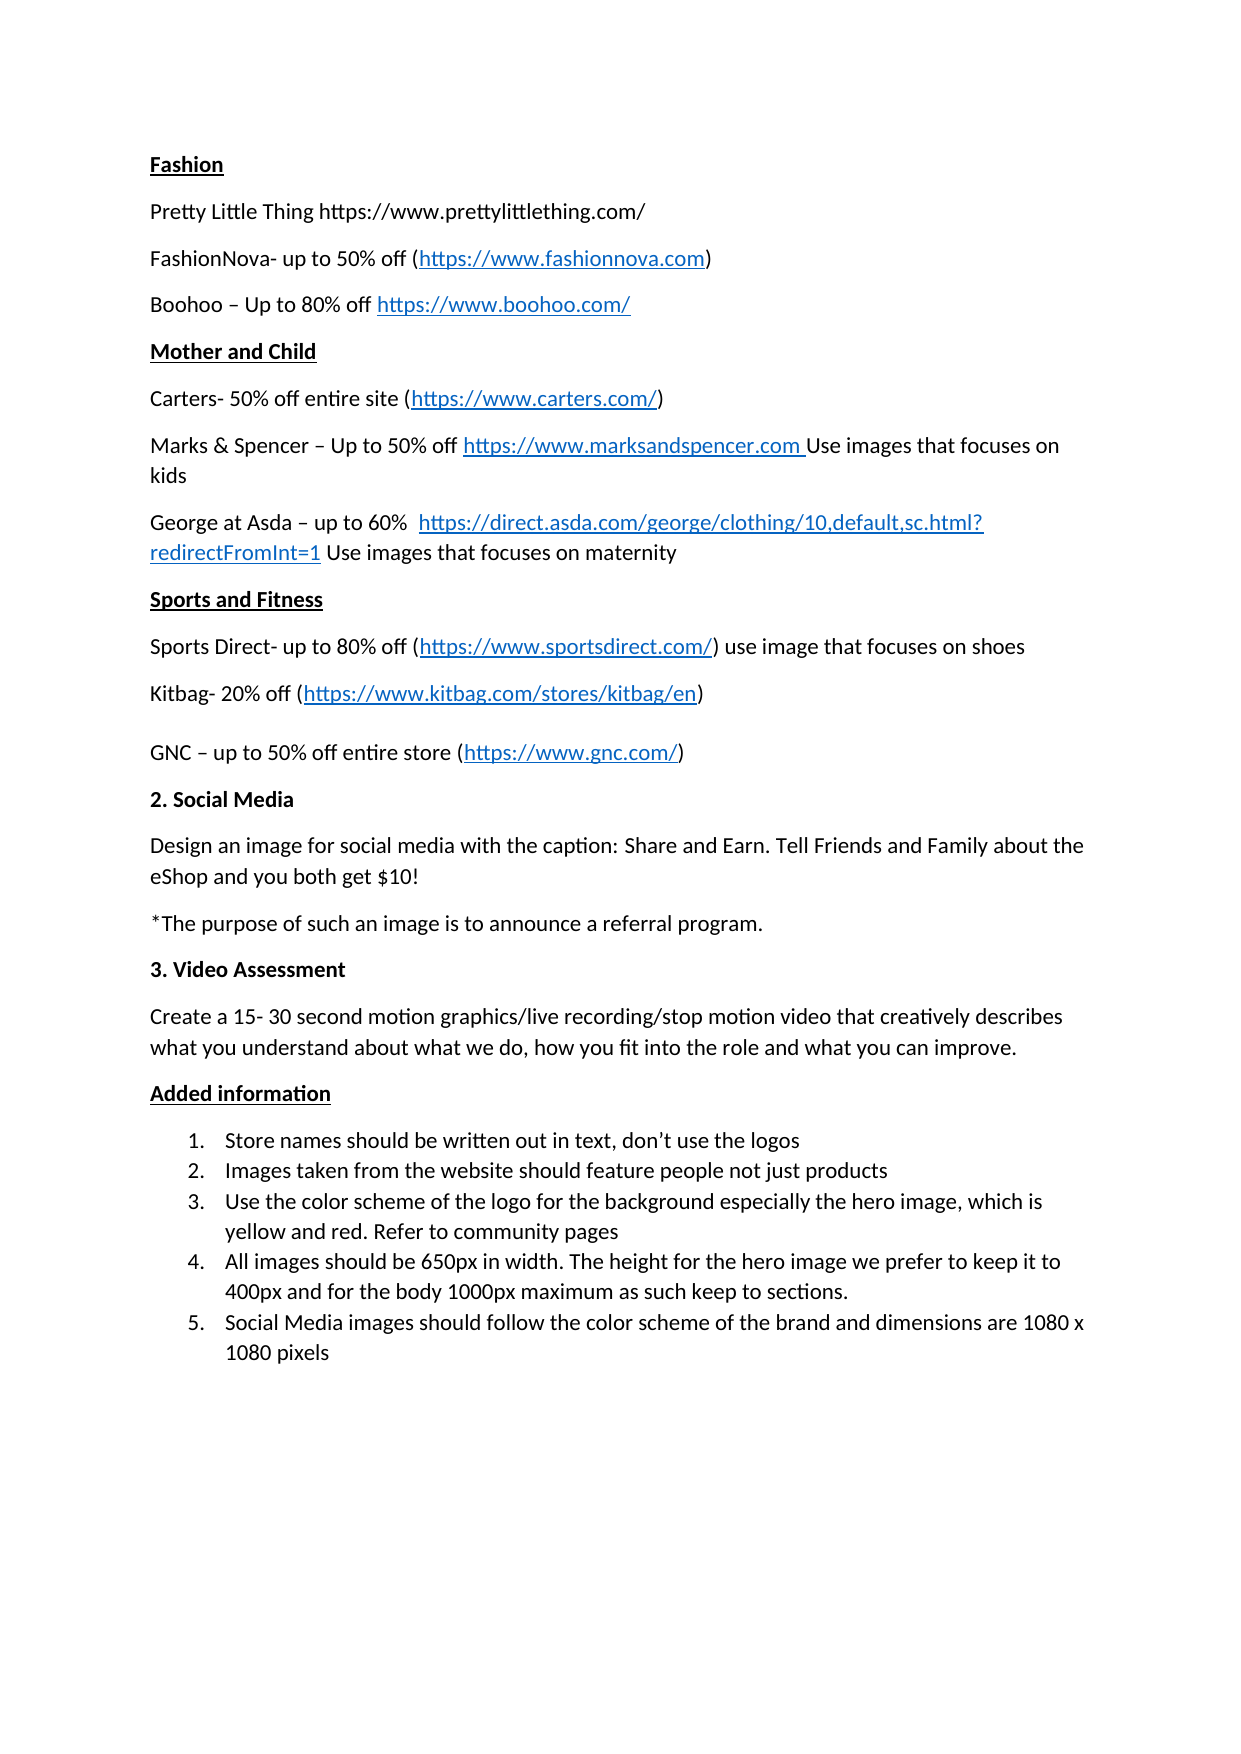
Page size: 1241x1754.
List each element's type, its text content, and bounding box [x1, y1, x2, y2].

text Design an image for social media with the caption: Share and Earn. Tell Friends and Family about the eShop and you both get $10! [150, 832, 1090, 890]
text Sports Direct- up to 80% off (https://www.sportsdirect.com/) use image that focuses on shoes [150, 632, 1090, 660]
text Pretty Little Thing https://www.prettylittlething.com/ [150, 197, 1090, 225]
text Marks & Spencer – Up to 50% off https://www.marksandspencer.com Use images that focuses on kids [150, 431, 1090, 489]
text 2. Social Media [150, 785, 1090, 813]
text FashionNova- up to 50% off (https://www.fashionnova.com) [150, 244, 1090, 272]
text Added information [150, 1079, 1090, 1107]
text Fashion [150, 150, 1090, 178]
text *The purpose of such an image is to announce a referral program. [150, 909, 1090, 937]
text George at Asda – up to 60% https://direct.asda.com/george/clothing/10,default,sc.html?redirectFromInt=1 Use images that focuses on maternity [150, 508, 1090, 567]
text Kitbag- 20% off (https://www.kitbag.com/stores/kitbag/en) [150, 679, 1090, 707]
list Store names should be written out in text, don’t use the logos [187, 1126, 1090, 1154]
text 3. Video Assessment [150, 956, 1090, 983]
list Images taken from the website should feature people not just products [187, 1157, 1090, 1184]
text Carters- 50% off entire site (https://www.carters.com/) [150, 384, 1090, 412]
text Create a 15- 30 second motion graphics/live recording/stop motion video that creatively describes what you understand about what we do, how you fit into the role and what you can improve. [150, 1002, 1090, 1061]
text Boohoo – Up to 80% off https://www.boohoo.com/ [150, 291, 1090, 319]
list All images should be 650px in width. The height for the hero image we prefer to keep it to 400px and for the body 1000px maximum as such keep to sections. [187, 1247, 1090, 1305]
list Use the color scheme of the logo for the background especially the hero image, which is yellow and red. Refer to community pages [187, 1187, 1090, 1245]
text Sports and Fitness [150, 585, 1090, 613]
text Mother and Child [150, 337, 1090, 366]
list Social Media images should follow the color scheme of the brand and dimensions are 1080 x 1080 pixels [187, 1308, 1090, 1366]
text GNC – up to 50% off entire store (https://www.gnc.com/) [150, 738, 1090, 766]
